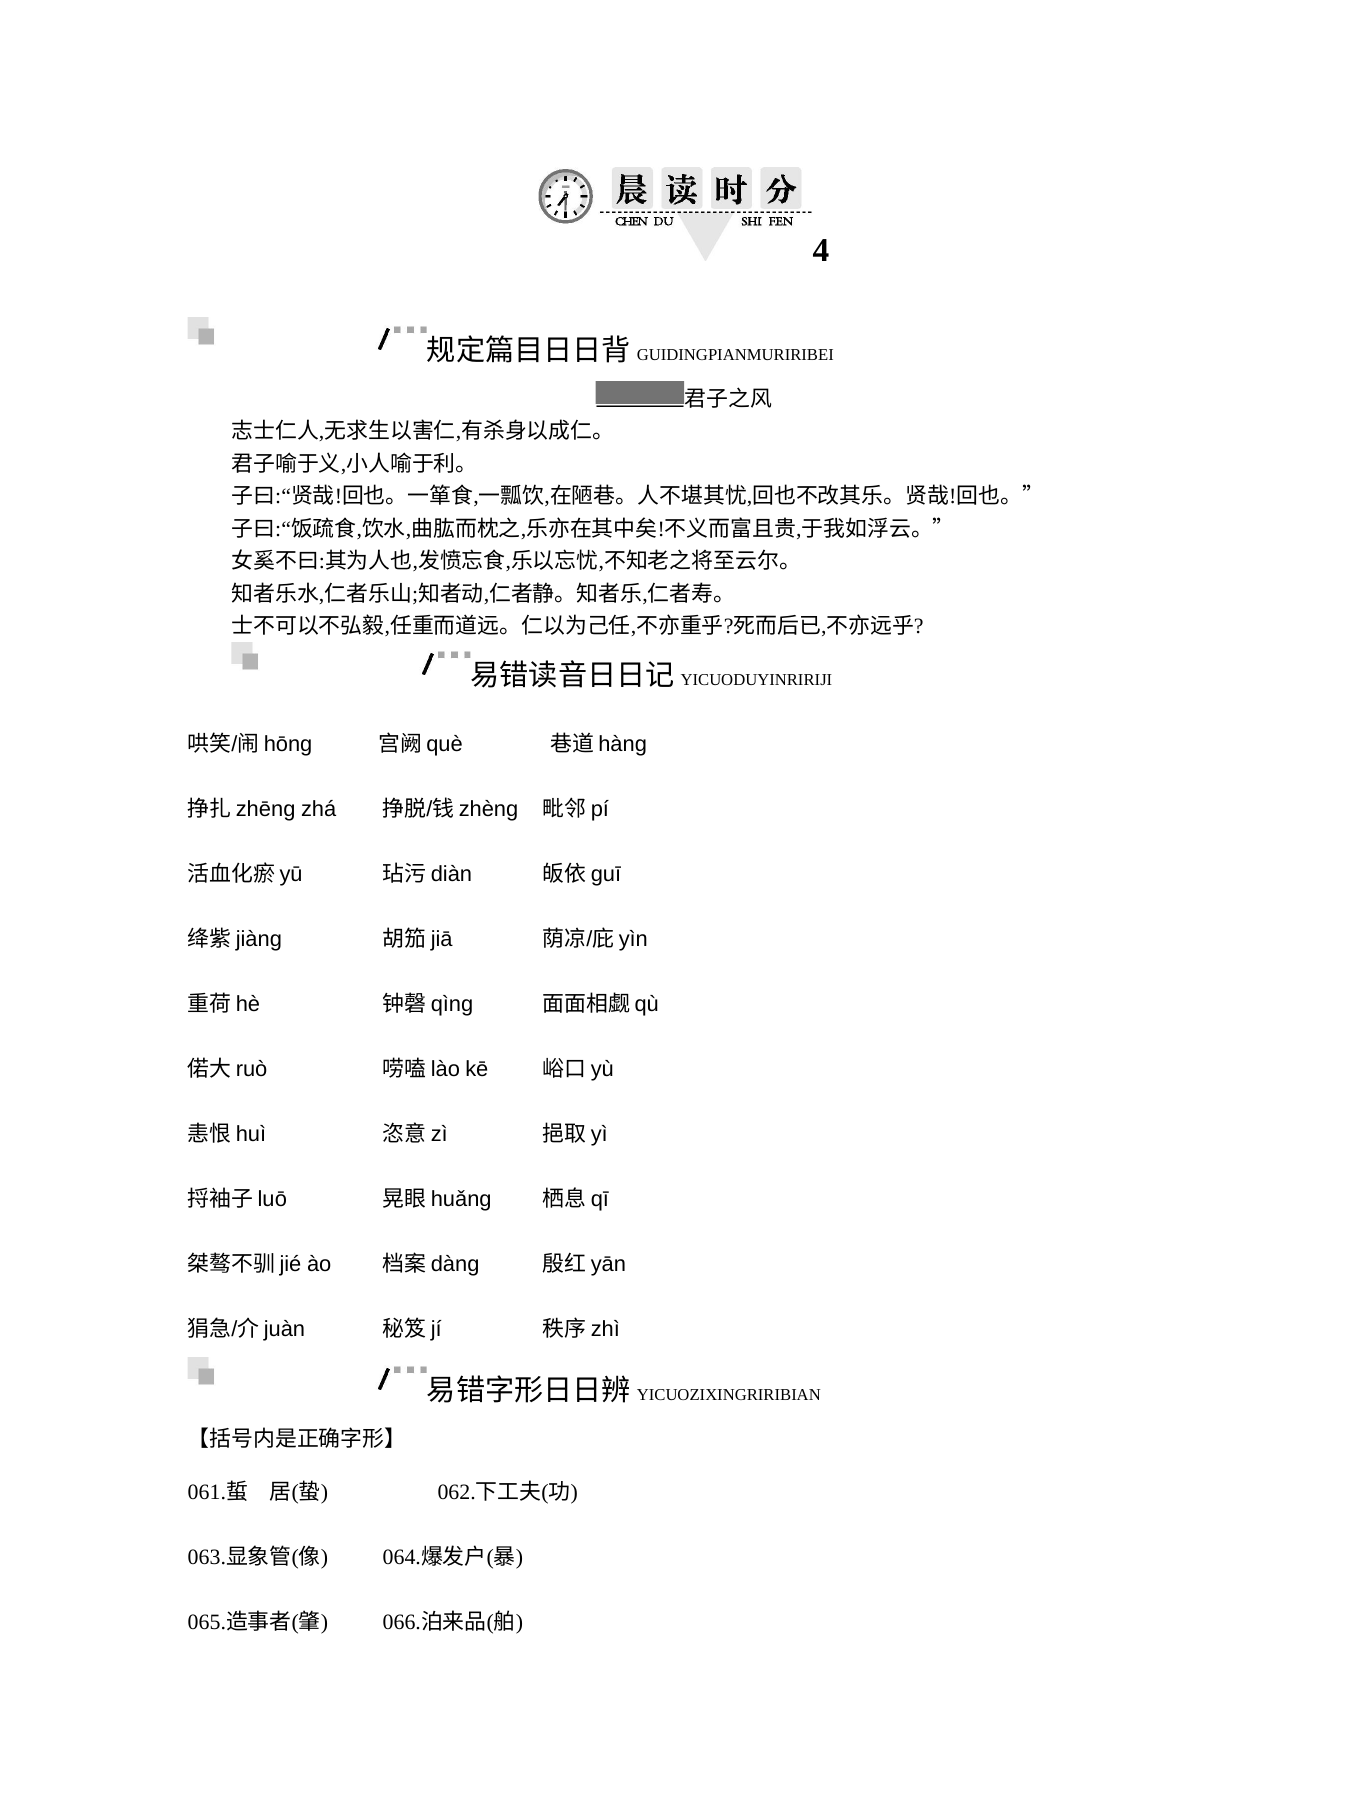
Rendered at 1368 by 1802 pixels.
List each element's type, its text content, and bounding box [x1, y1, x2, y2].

text 君子喻于义,小人喻于利。 [187, 446, 1180, 478]
text 哄笑/闹hōng 宫阙què 巷道hàng [187, 706, 1180, 771]
text 065.造事者(肇) 066.泊来品(舶) [187, 1583, 1180, 1648]
text 子曰:“贤哉!回也。一箪食,一瓢饮,在陋巷。人不堪其忧,回也不改其乐。贤哉!回也。” [187, 478, 1180, 511]
text 4 [187, 153, 1180, 283]
text 【括号内是正确字形】 [187, 1421, 1180, 1453]
text 女奚不曰:其为人也,发愤忘食,乐以忘忧,不知老之将至云尔。 [187, 543, 1180, 576]
picture [538, 167, 813, 261]
text 绛紫jiàng 胡笳jiā 荫凉/庇yìn [187, 901, 1180, 966]
text 捋袖子luō 晃眼huǎng 栖息qī [187, 1161, 1180, 1226]
text 活血化瘀yū 玷污diàn 皈依guī [187, 836, 1180, 901]
text 061.蜇 居(蛰) 062.下工夫(功) [187, 1453, 1180, 1518]
text 知者乐水,仁者乐山;知者动,仁者静。知者乐,仁者寿。 [187, 576, 1180, 608]
text 挣扎zhēng zhá 挣脱/钱zhèng 毗邻pí [187, 771, 1180, 836]
picture [187, 1357, 427, 1390]
text 重荷hè 钟磬qìng 面面相觑qù [187, 966, 1180, 1031]
picture [231, 642, 471, 675]
text 士不可以不弘毅,任重而道远。仁以为己任,不亦重乎?死而后已,不亦远乎? [187, 608, 1180, 641]
text 狷急/介juàn 秘笈jí 秩序zhì [187, 1291, 1180, 1356]
text 规定篇目日日背GUIDINGPIANMURIRIBEI [187, 316, 1180, 381]
text 桀骜不驯jié ào 档案dàng 殷红yān [187, 1226, 1180, 1291]
text 易错字形日日辨YICUOZIXINGRIRIBIAN [187, 1356, 1180, 1421]
text 志士仁人,无求生以害仁,有杀身以成仁。 [187, 413, 1180, 446]
text 君子之风 [187, 381, 1180, 413]
text 063.显象管(像) 064.爆发户(暴) [187, 1518, 1180, 1583]
picture [595, 381, 685, 407]
text 易错读音日日记YICUODUYINRIRIJI [187, 641, 1180, 706]
picture [187, 317, 427, 350]
text 恚恨huì 恣意zì 挹取yì [187, 1096, 1180, 1161]
text 子曰:“饭疏食,饮水,曲肱而枕之,乐亦在其中矣!不义而富且贵,于我如浮云。” [187, 511, 1180, 543]
text 偌大ruò 唠嗑lào kē 峪口yù [187, 1031, 1180, 1096]
